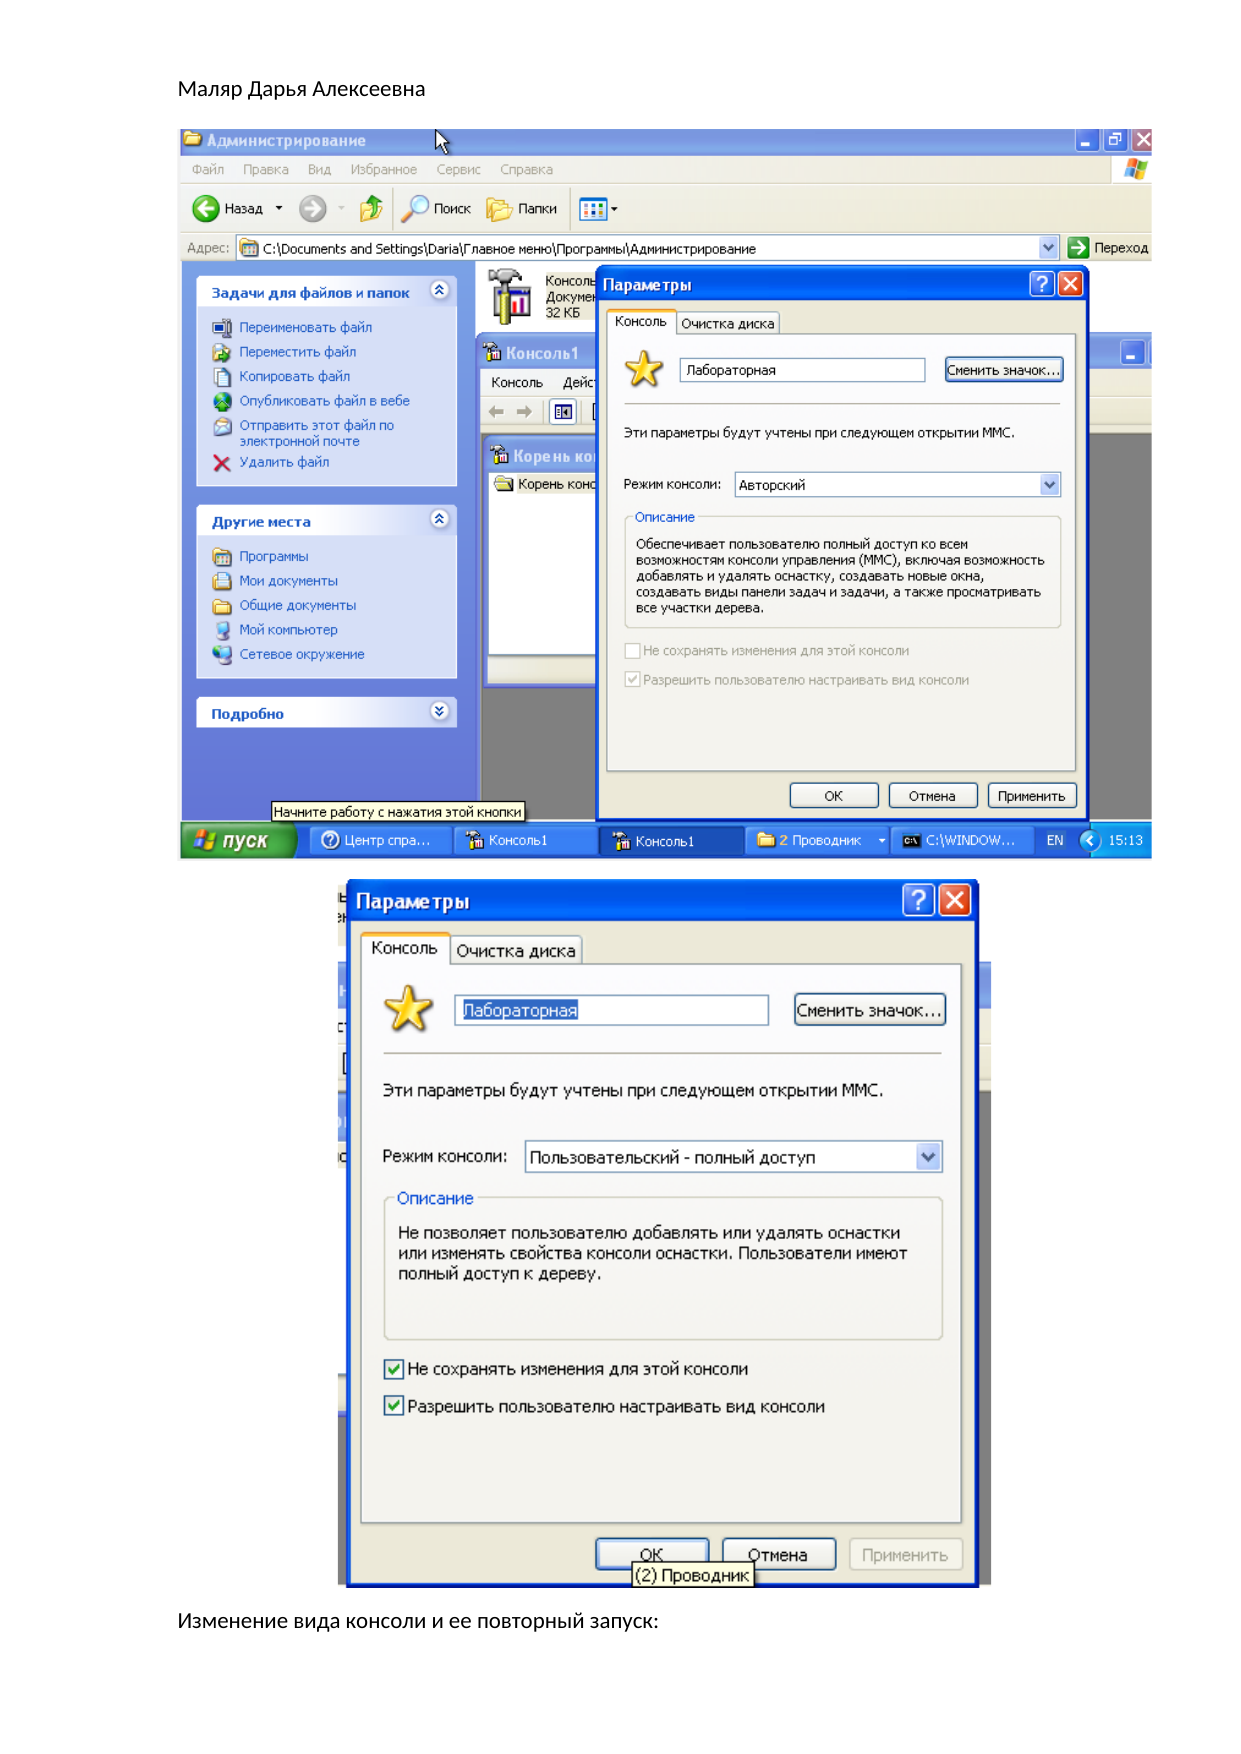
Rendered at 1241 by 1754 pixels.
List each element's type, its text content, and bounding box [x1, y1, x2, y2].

text Изменение вида консоли и ее повторный запуск: [177, 1606, 1152, 1634]
picture [337, 879, 992, 1588]
picture [177, 129, 1152, 861]
